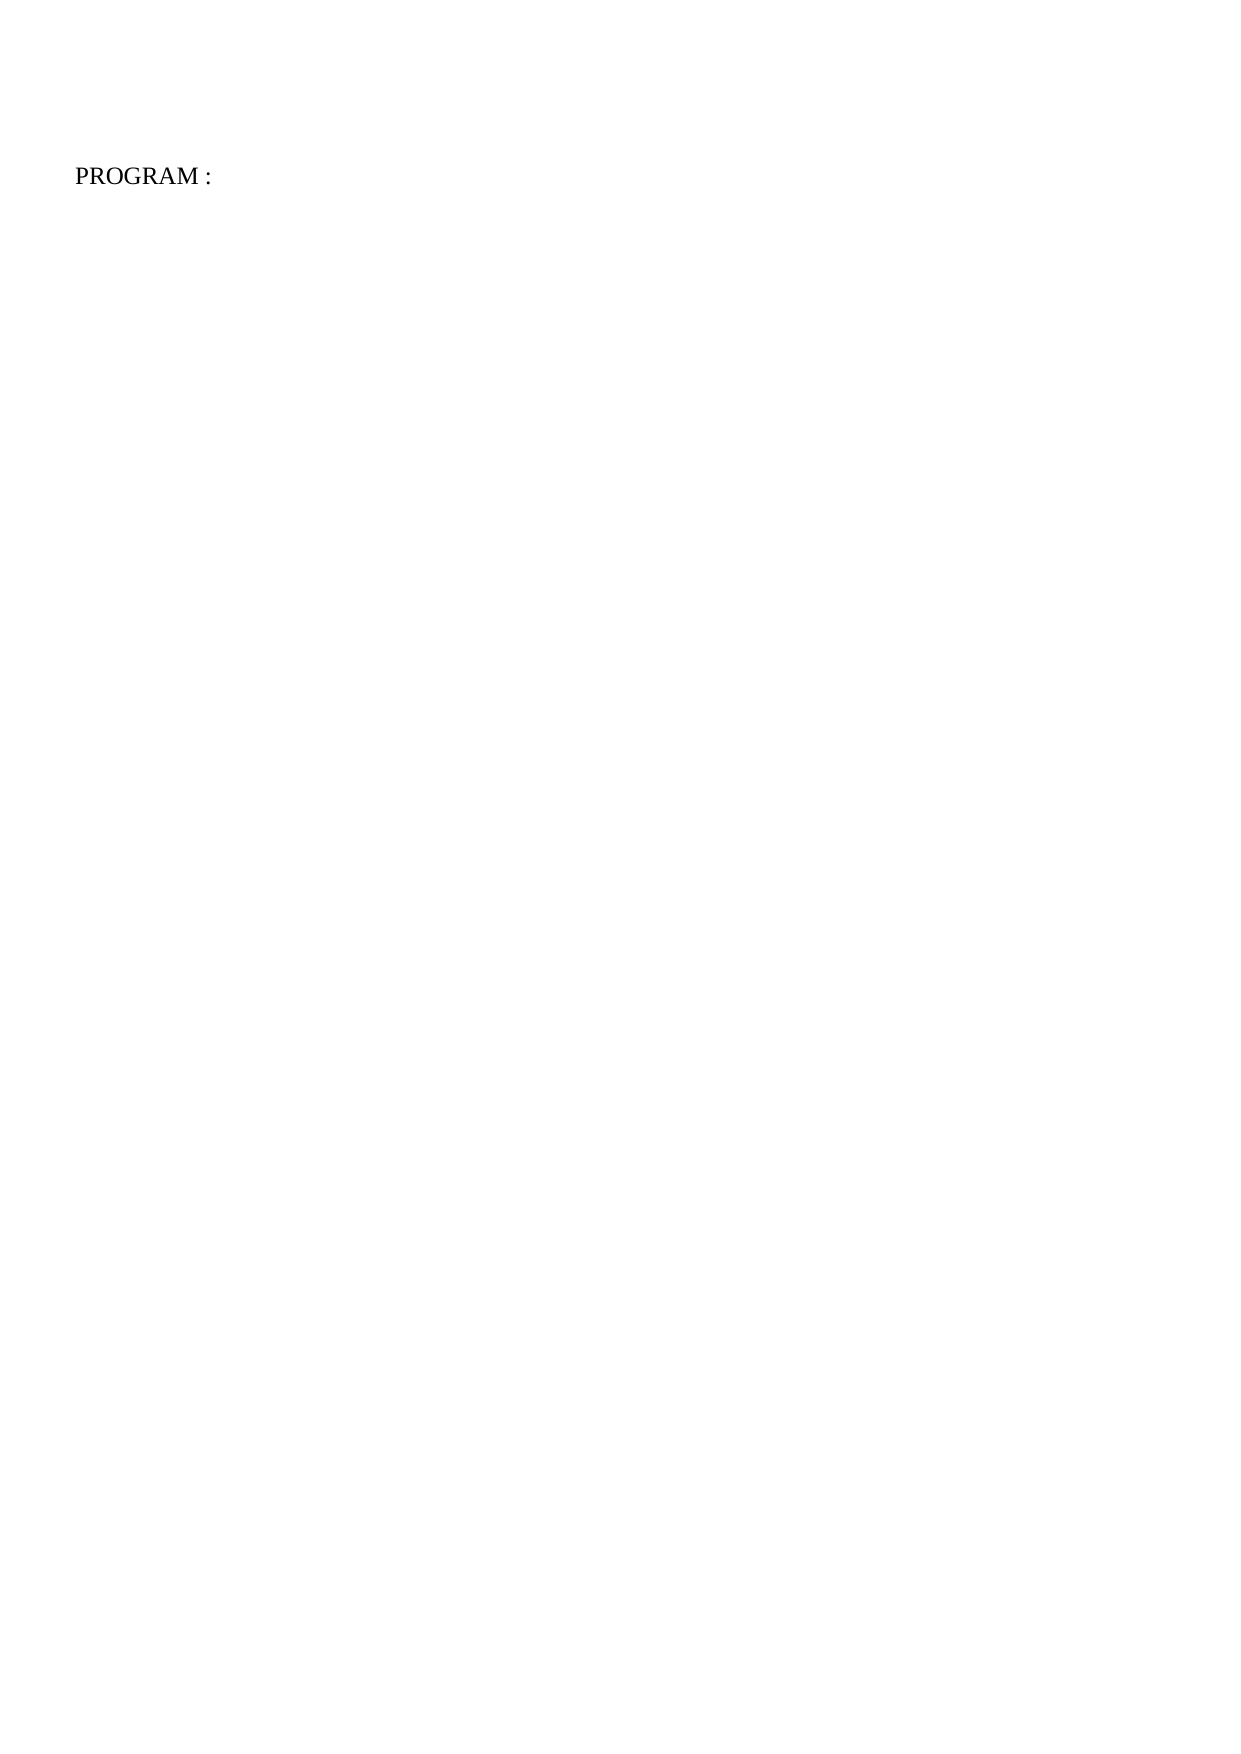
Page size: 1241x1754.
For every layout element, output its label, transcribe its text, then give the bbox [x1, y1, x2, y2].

text PROGRAM : [75, 161, 1165, 190]
